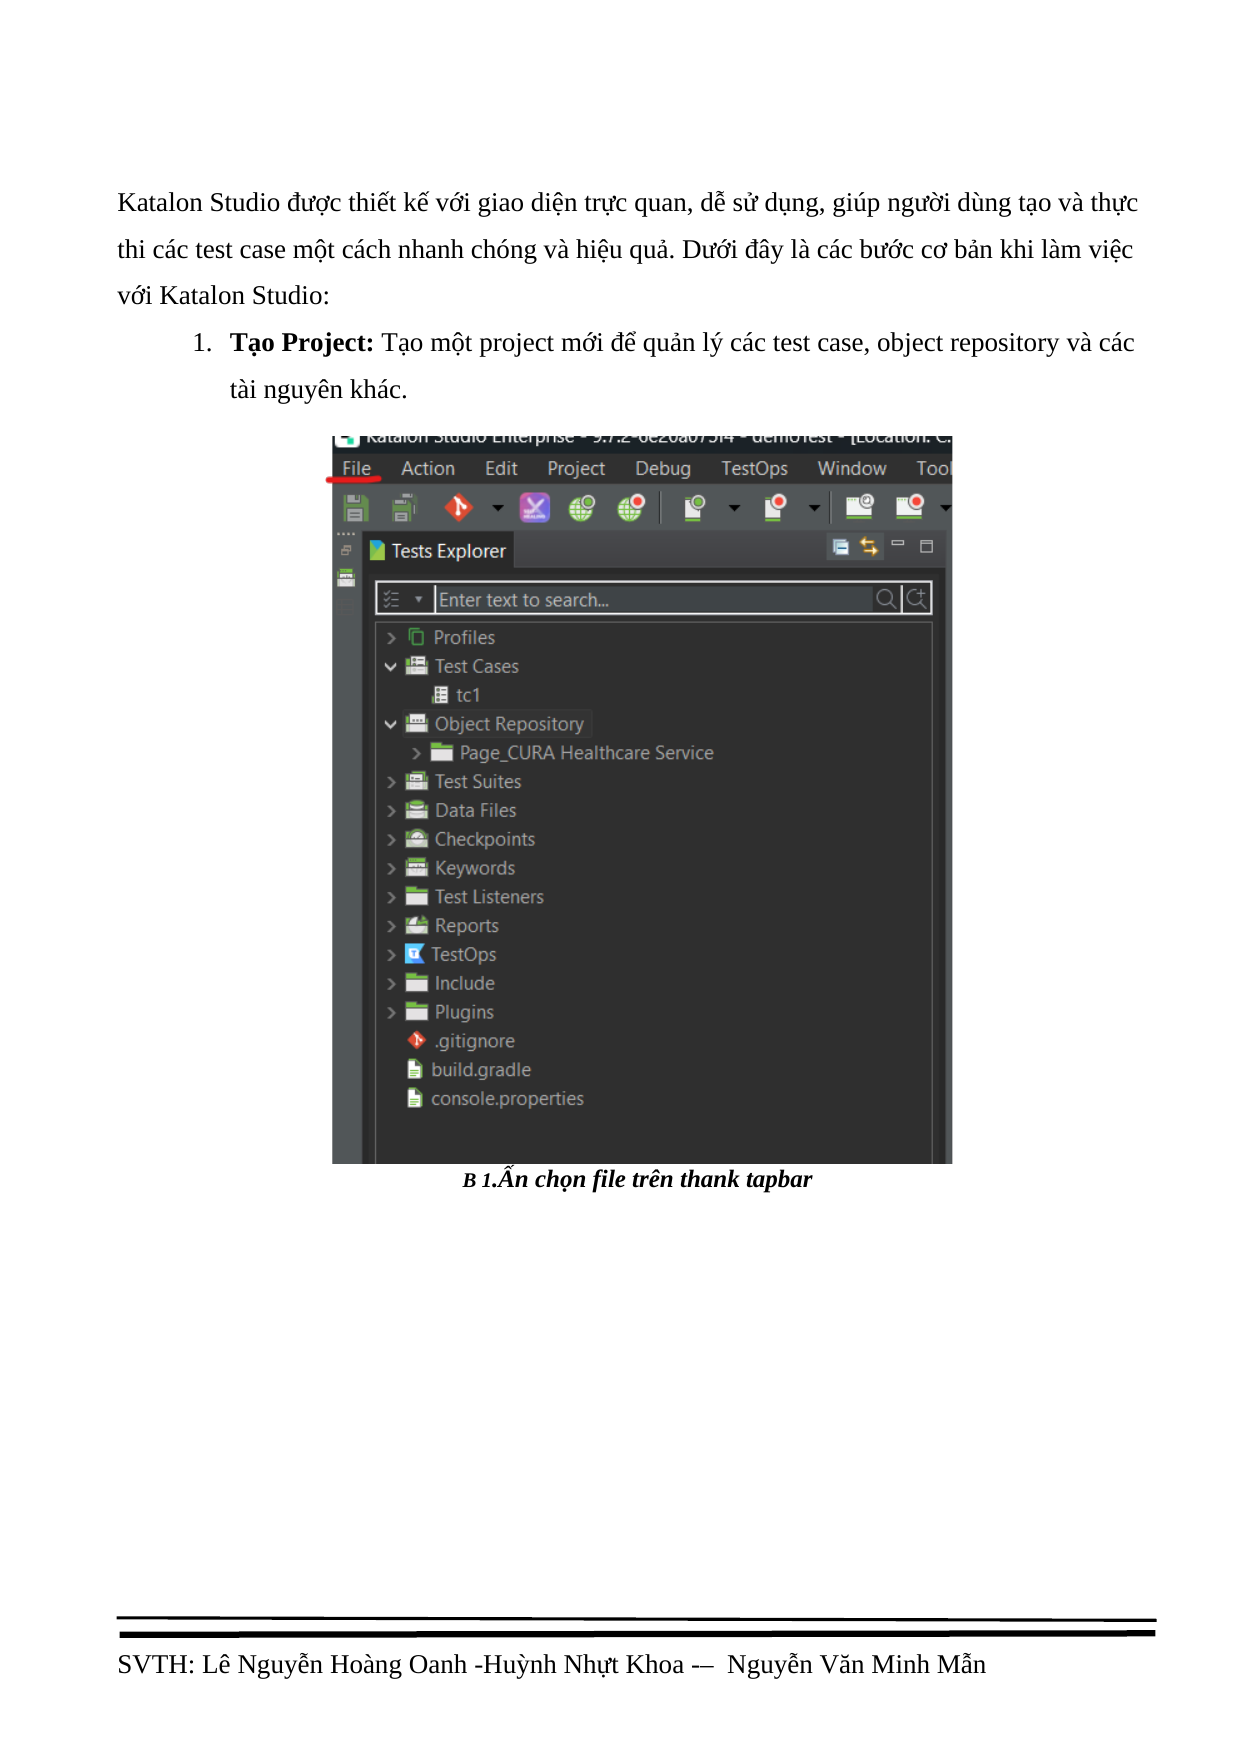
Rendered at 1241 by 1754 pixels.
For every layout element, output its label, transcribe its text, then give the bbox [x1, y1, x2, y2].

text B 1.Ấn chọn file trên thank tapbar [117, 1164, 1161, 1192]
picture [325, 436, 953, 1164]
list Tạo Project: Tạo một project mới để quản lý các test case, object repository và các tài nguyên khác. [192, 326, 1161, 404]
text Katalon Studio được thiết kế với giao diện trực quan, dễ sử dụng, giúp người dùng tạo và thực thi các test case một cách nhanh chóng và hiệu quả. Dưới đây là các bước cơ bản khi làm việc với Katalon Studio: [117, 186, 1161, 311]
